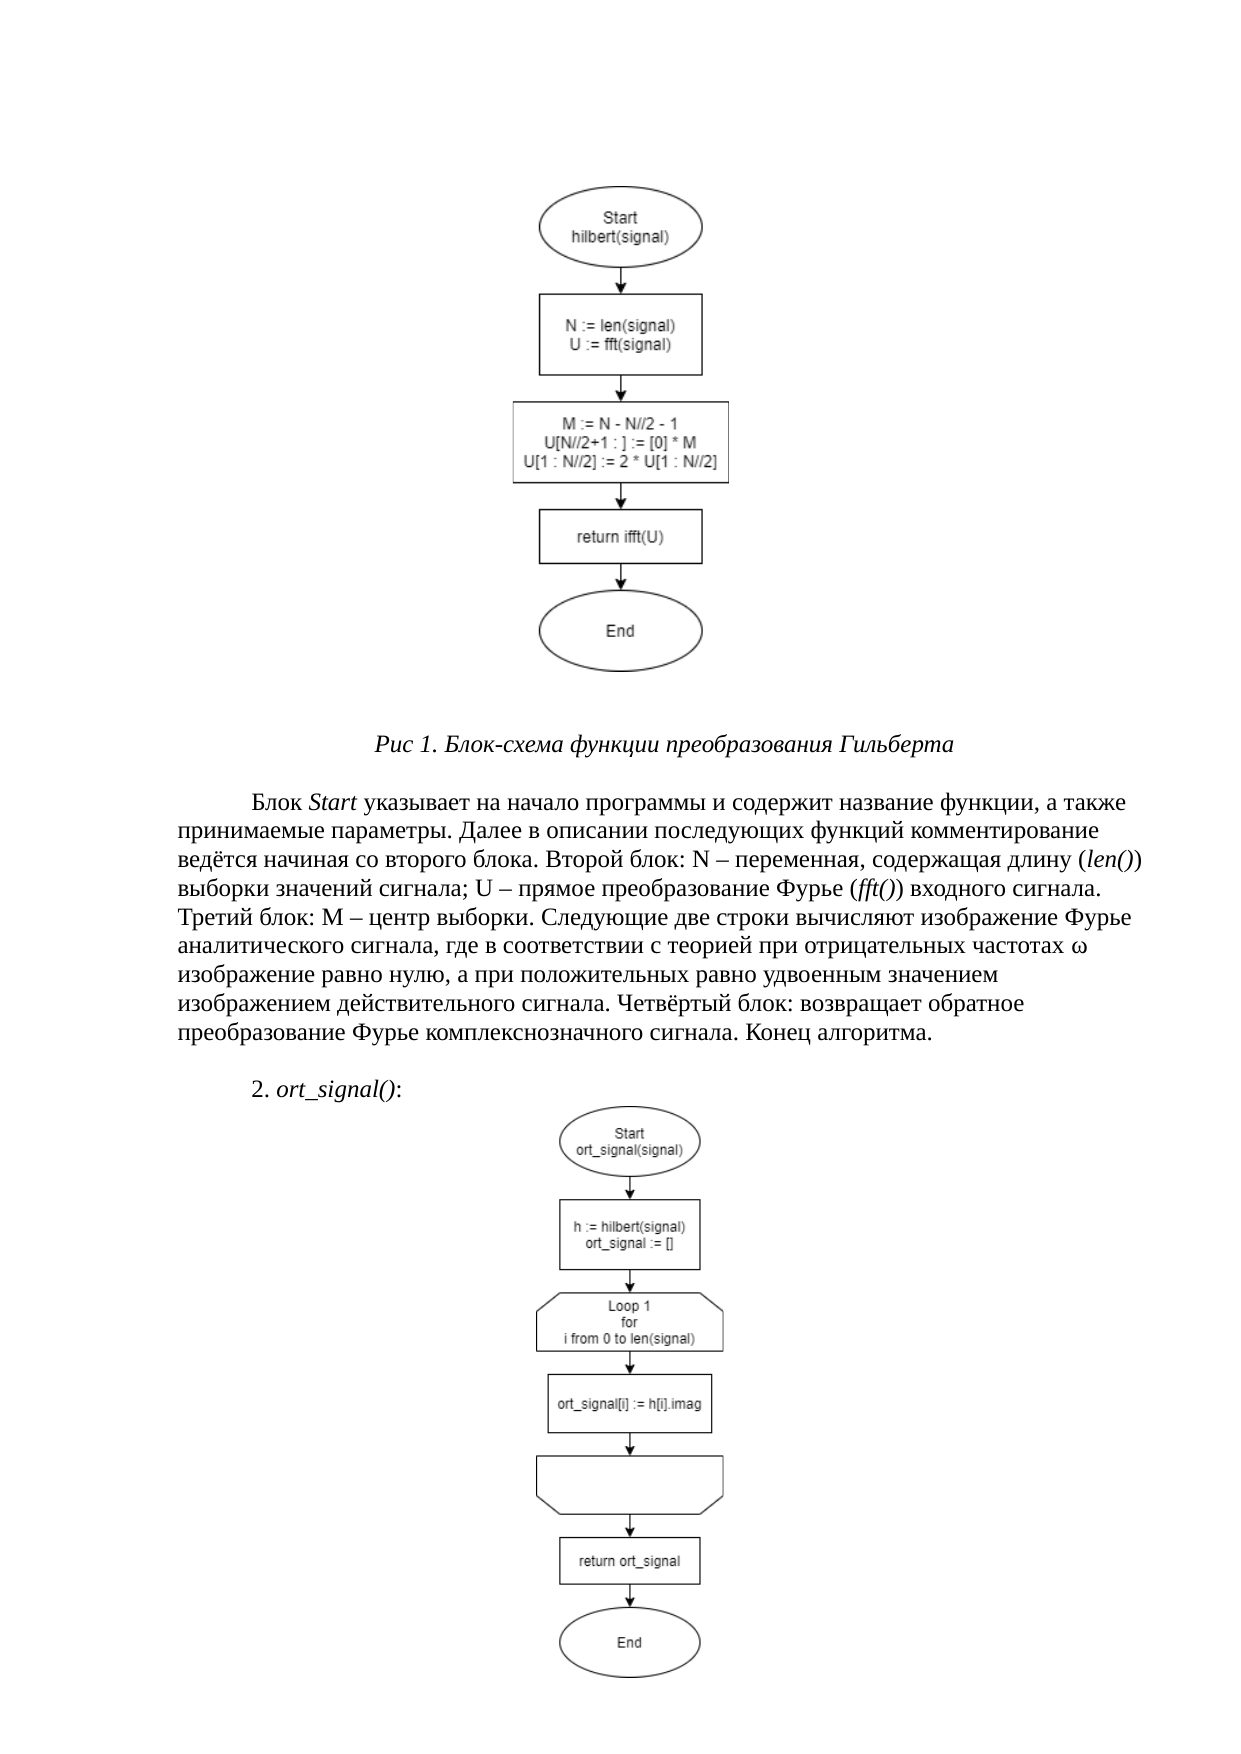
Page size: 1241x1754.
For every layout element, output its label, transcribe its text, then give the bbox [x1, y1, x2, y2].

picture [536, 1106, 724, 1678]
text Рис 1. Блок-схема функции преобразования Гильберта [177, 729, 1152, 758]
text 2. ort_signal(): [177, 1074, 1152, 1103]
text Блок Start указывает на начало программы и содержит название функции, а также принимаемые параметры. Далее в описании последующих функций комментирование ведётся начиная со второго блока. Второй блок: N – переменная, содержащая длину (len()) выборки значений сигнала; U – прямое преобразование Фурье (fft()) входного сигнала. Третий блок: М – центр выборки. Следующие две строки вычисляют изображение Фурье аналитического сигнала, где в соответствии с теорией при отрицательных частотах ω изображение равно нулю, а при положительных равно удвоенным значением изображением действительного сигнала. Четвёртый блок: возвращает обратное преобразование Фурье комплекснозначного сигнала. Конец алгоритма. [177, 787, 1152, 1046]
picture [512, 186, 729, 672]
